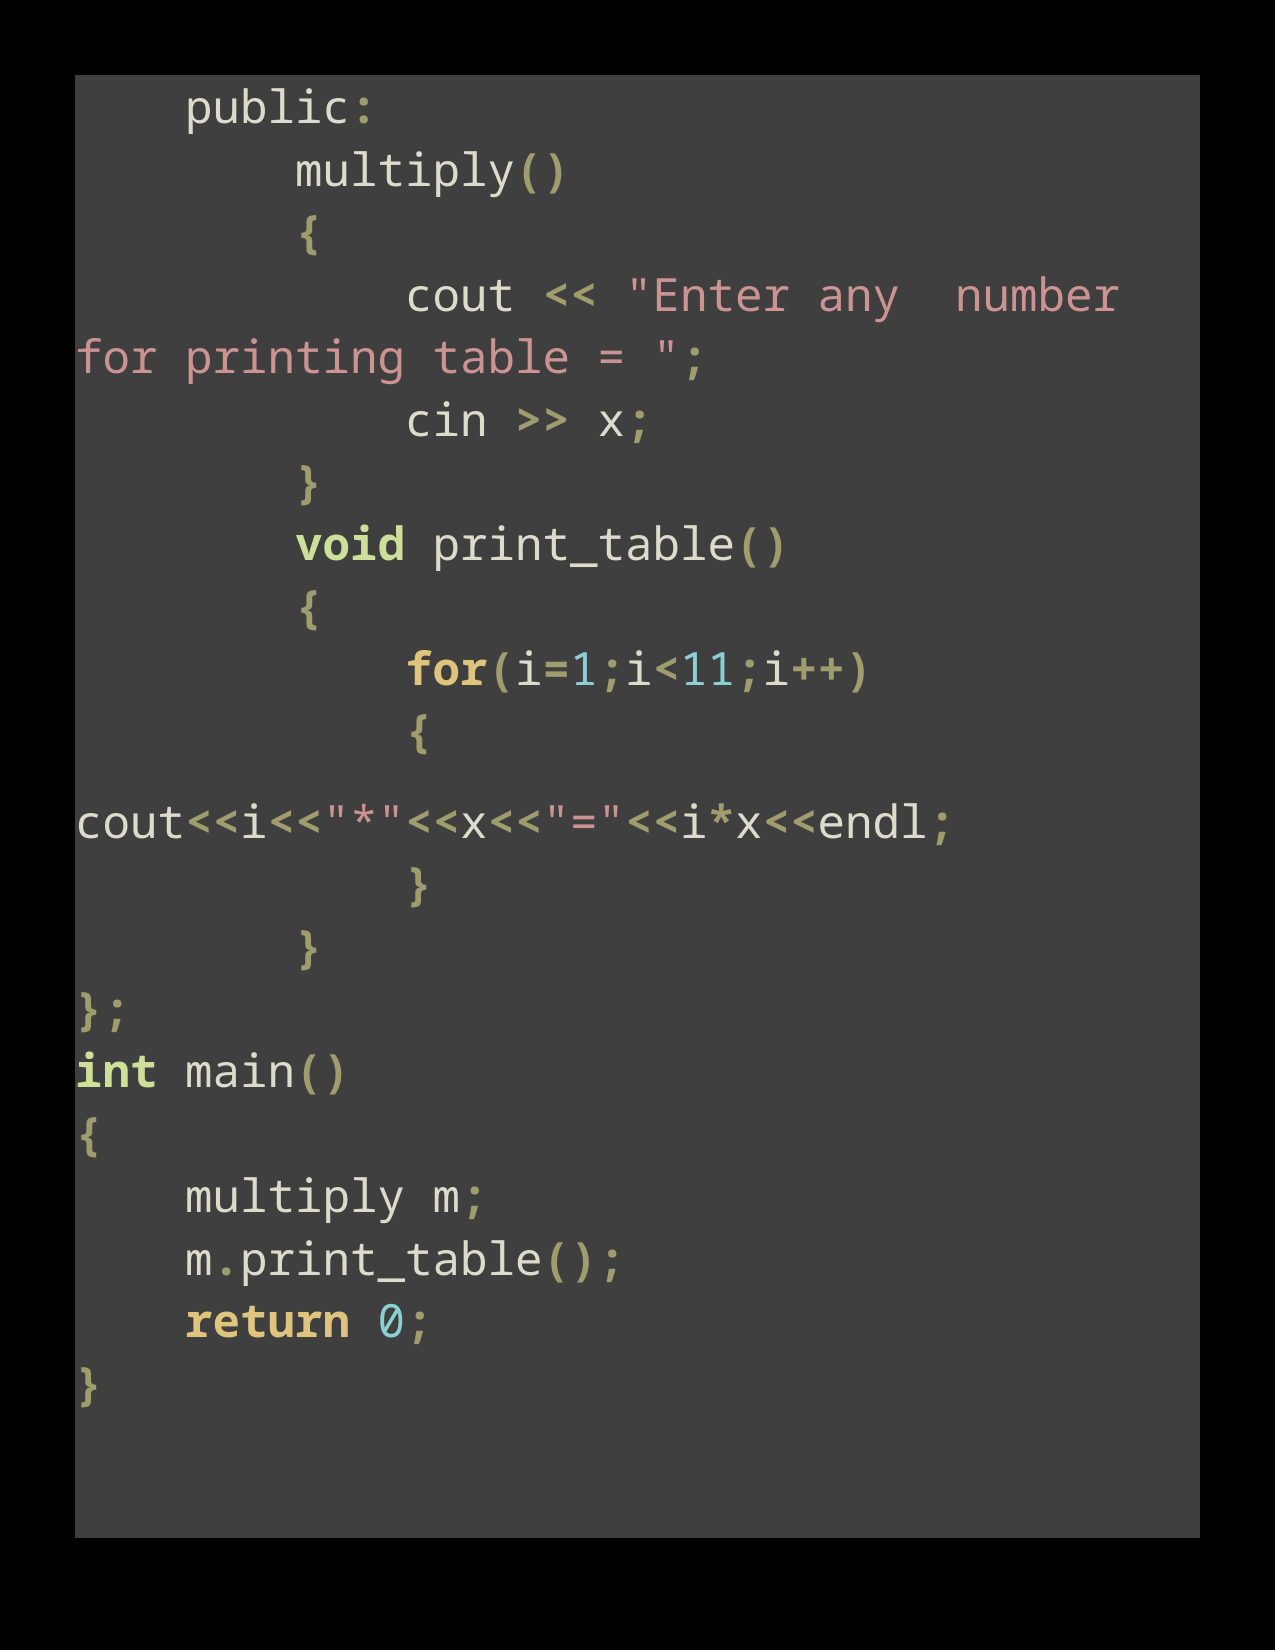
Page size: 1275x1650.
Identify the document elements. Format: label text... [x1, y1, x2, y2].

text m.print_table(); [75, 1226, 1200, 1288]
text } [75, 1351, 1200, 1413]
text { [75, 574, 1200, 637]
text int main() [75, 1039, 1200, 1101]
text } [75, 914, 1200, 977]
text } [75, 449, 1200, 512]
text } [75, 852, 1200, 914]
text { [75, 200, 1200, 262]
text for(i=1;i<11;i++) [75, 637, 1200, 699]
text multiply() [75, 137, 1200, 200]
text void print_table() [75, 512, 1200, 574]
text multiply m; [75, 1164, 1200, 1226]
text cout<<i<<"*"<<x<<"="<<i*x<<endl; [75, 761, 1200, 852]
text cout << "Enter any number for printing table = "; [75, 262, 1200, 387]
text { [75, 699, 1200, 761]
text { [75, 1101, 1200, 1164]
text cin >> x; [75, 387, 1200, 449]
text return 0; [75, 1288, 1200, 1351]
text public: [75, 75, 1200, 137]
text }; [75, 977, 1200, 1039]
